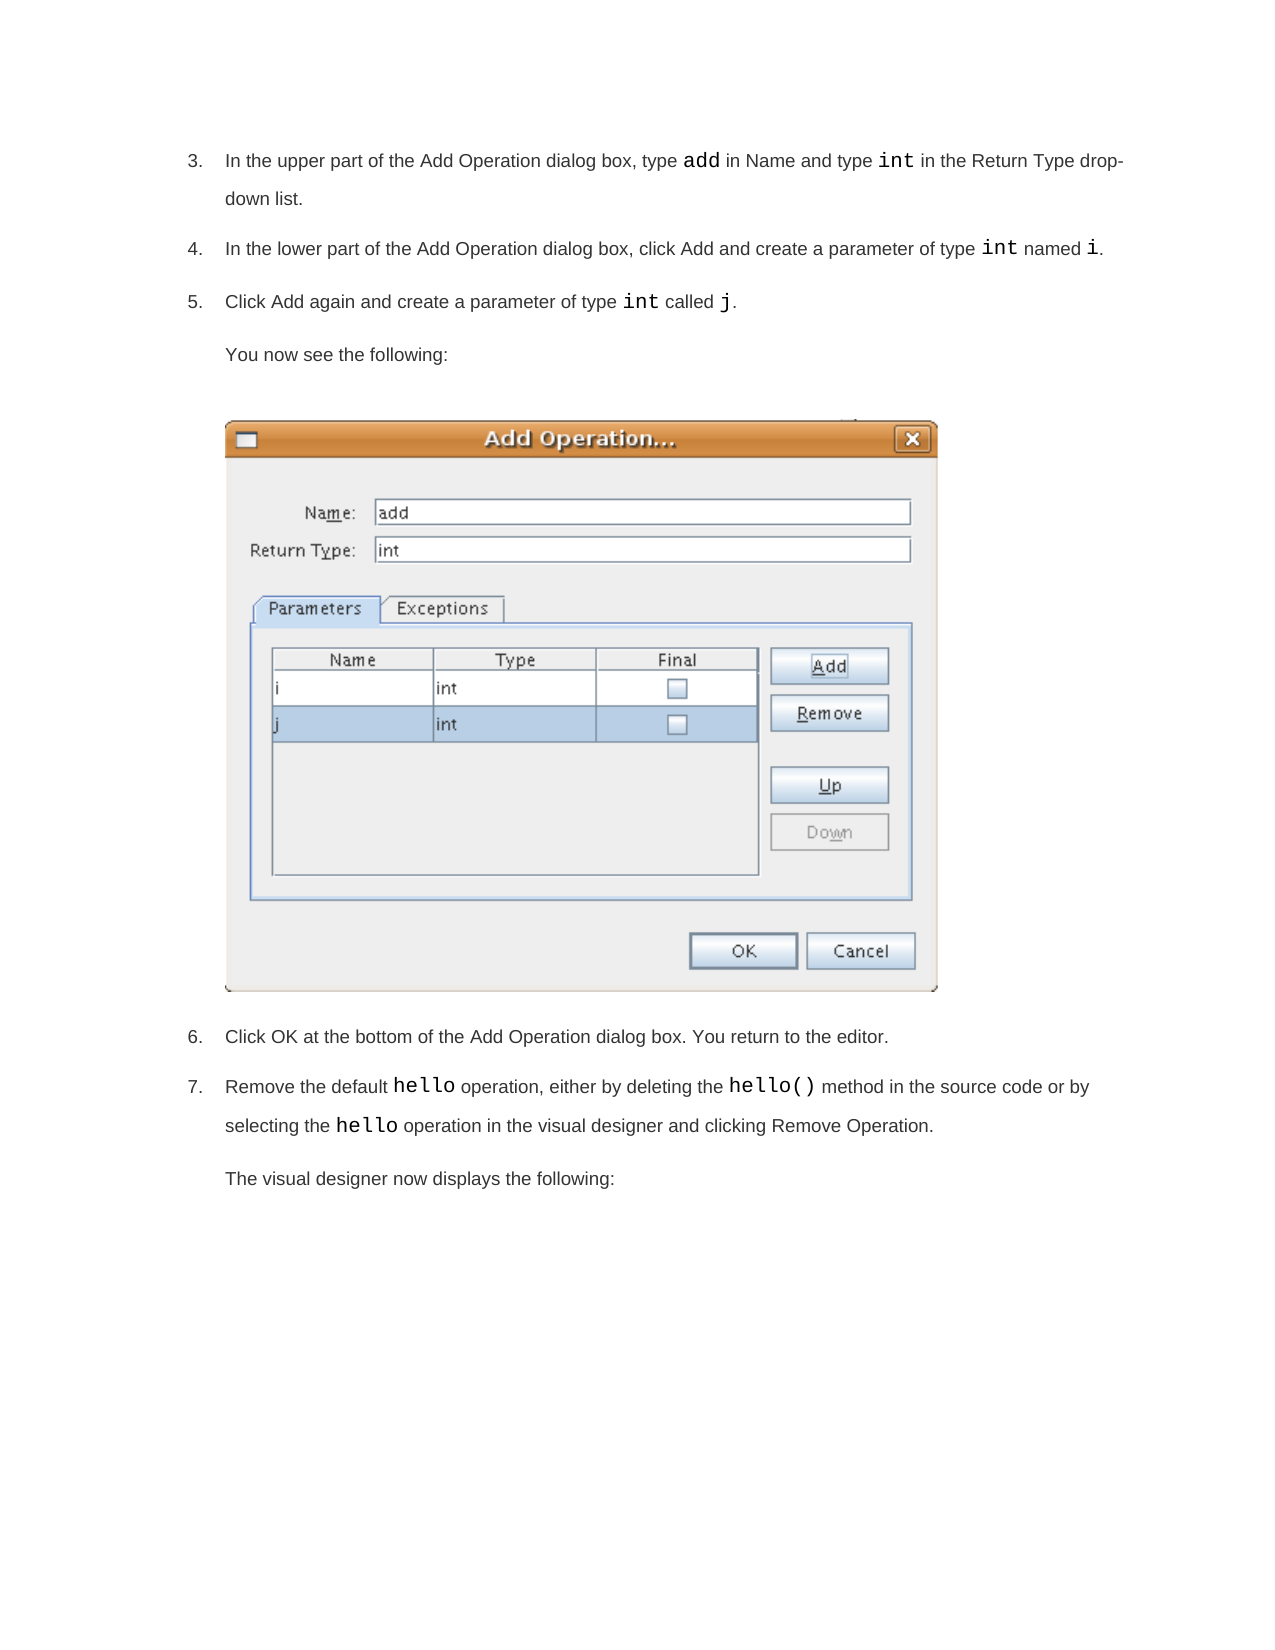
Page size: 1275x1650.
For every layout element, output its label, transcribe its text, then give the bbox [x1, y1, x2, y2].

text The visual designer now displays the following: [225, 1168, 1125, 1189]
list Click Add again and create a parameter of type int called j. [187, 291, 1125, 314]
text You now see the following: [225, 344, 1125, 366]
picture [225, 419, 938, 992]
list Remove the default hello operation, either by deleting the hello() method in the source code or by selecting the hello operation in the visual designer and clicking Remove Operation. [187, 1076, 1125, 1138]
list In the upper part of the Add Operation dialog box, type add in Name and type int in the Return Type drop-down list. [187, 150, 1125, 209]
list In the lower part of the Add Operation dialog box, click Add and create a parameter of type int named i. [187, 237, 1125, 261]
list Click OK at the bottom of the Add Operation dialog box. You return to the editor. [187, 1026, 1125, 1047]
